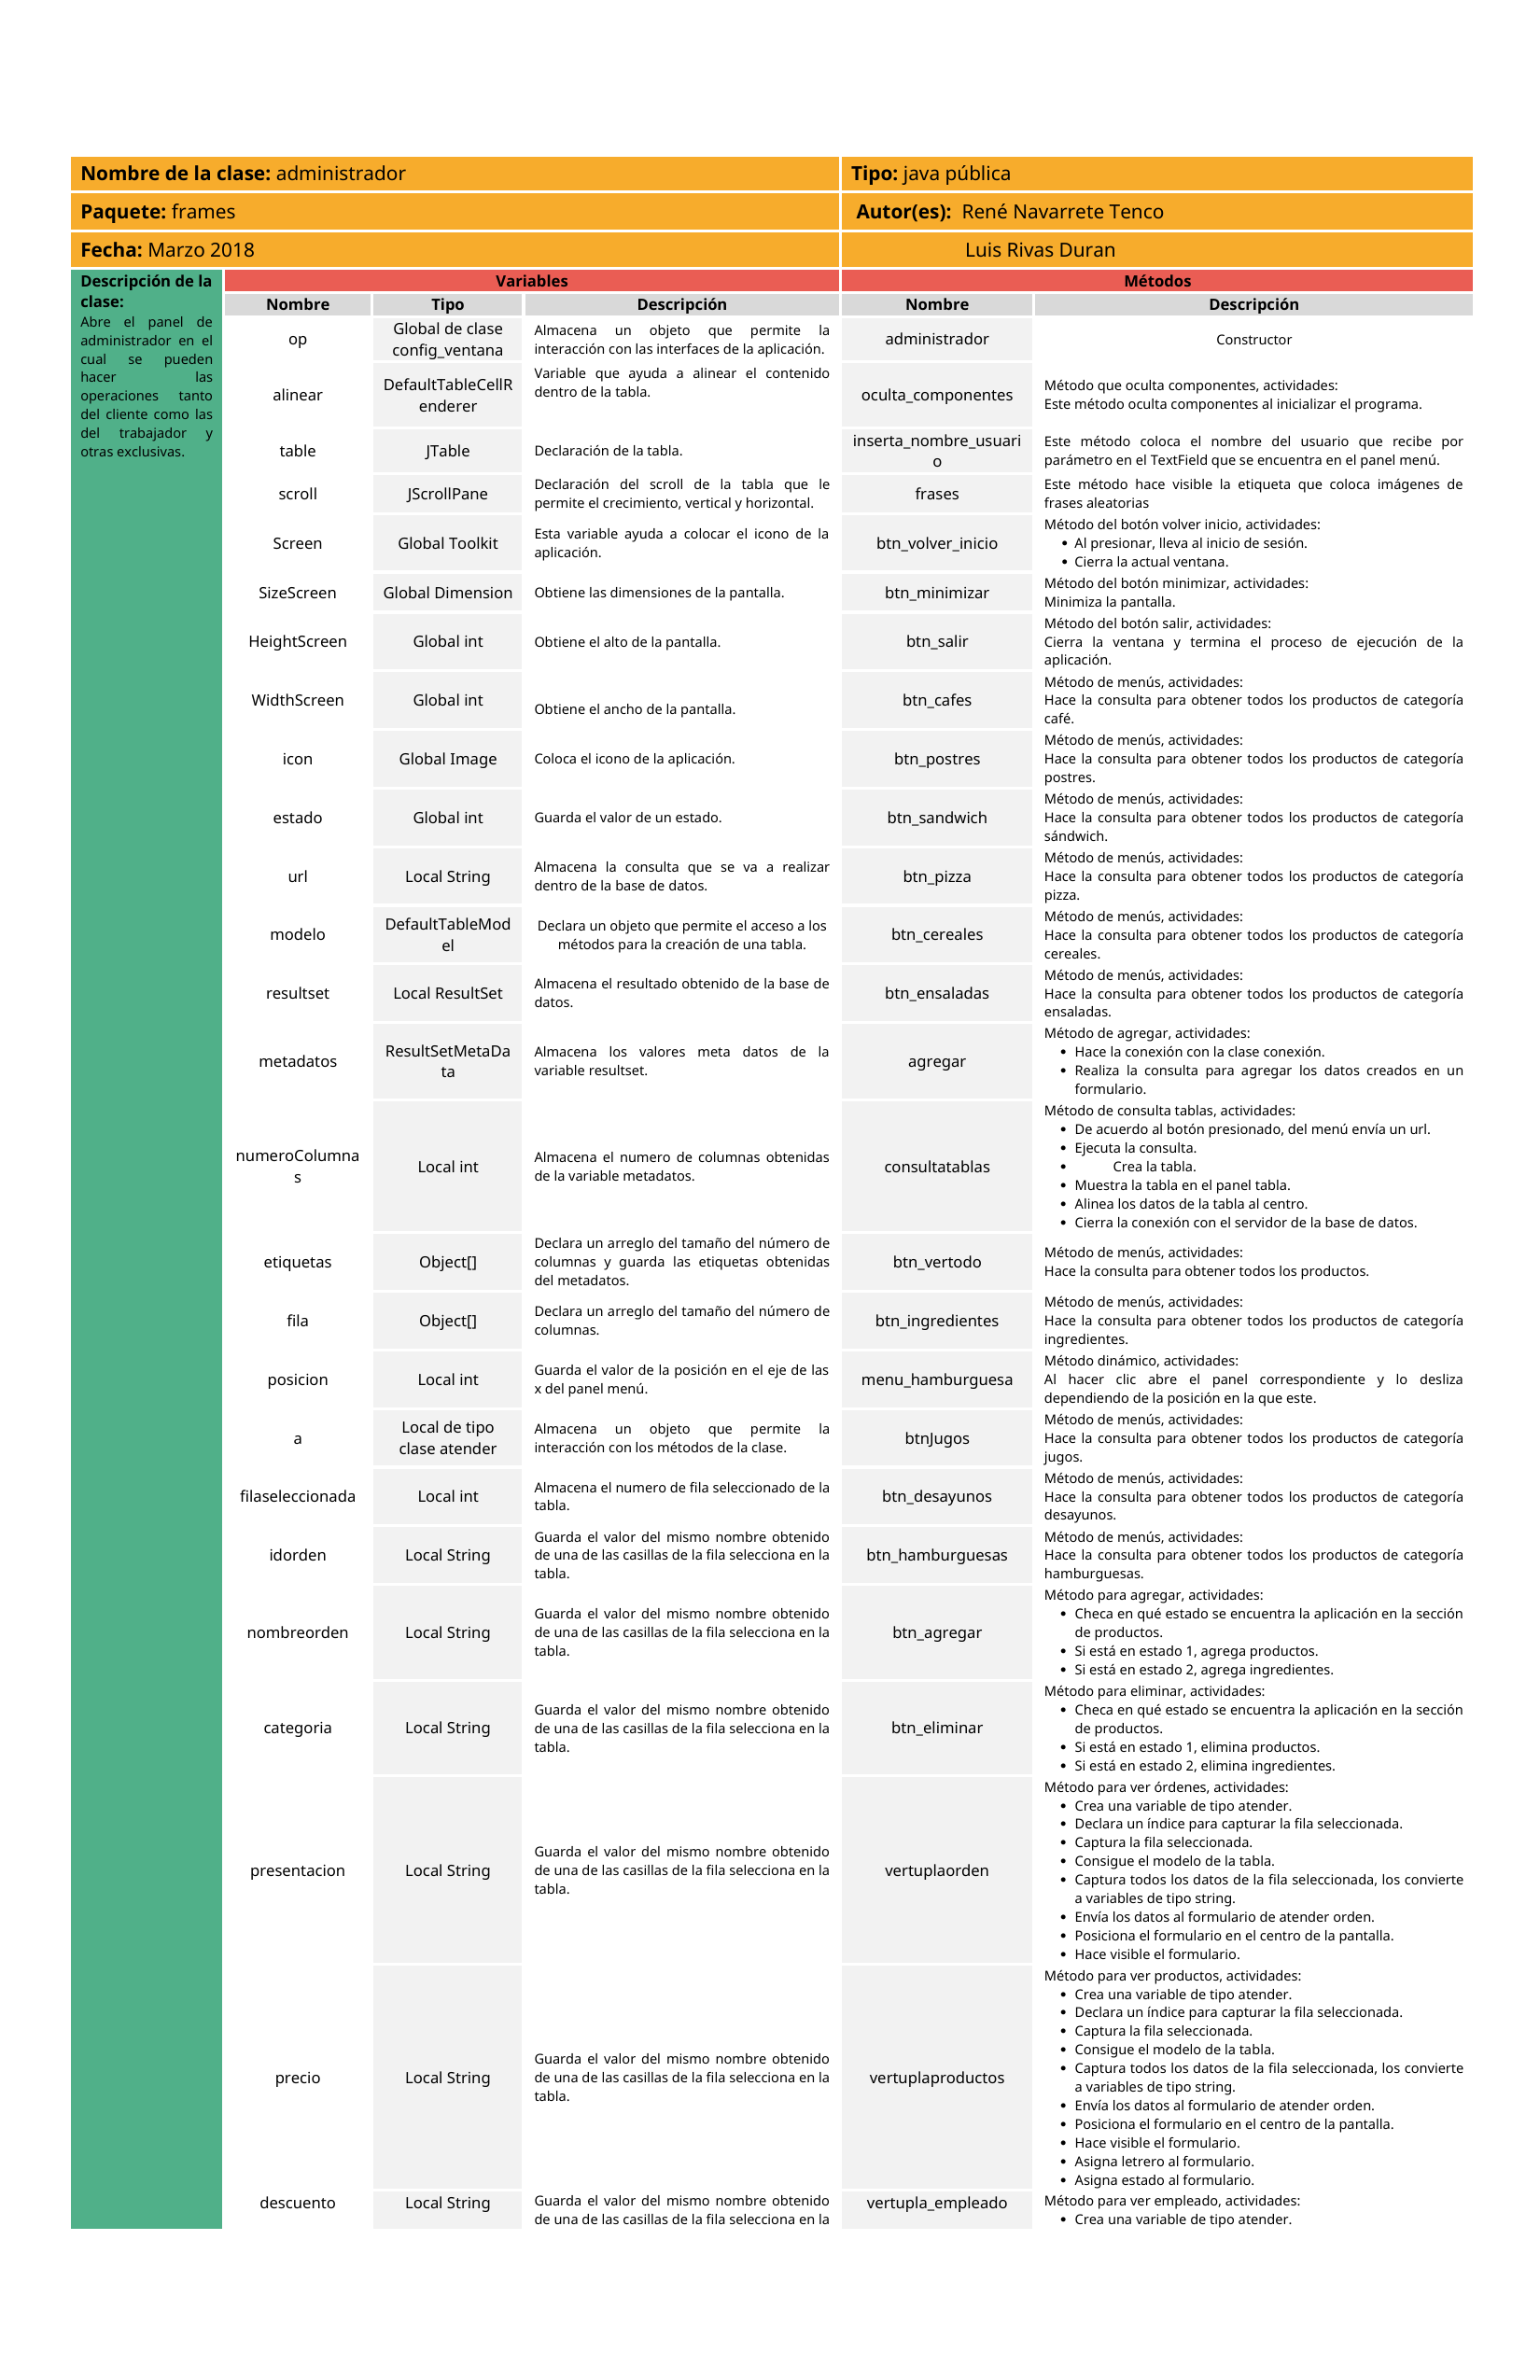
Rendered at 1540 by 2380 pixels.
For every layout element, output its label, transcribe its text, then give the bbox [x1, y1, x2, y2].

table_cell Guarda el valor de un estado. [525, 790, 839, 846]
table_cell icon [225, 731, 371, 787]
table_cell SizeScreen [225, 574, 371, 610]
table_cell WidthScreen [225, 672, 371, 728]
table_cell nombreorden [225, 1586, 371, 1679]
table_cell Esta variable ayuda a colocar el icono de la aplicación. [525, 515, 839, 570]
table_cell descuento [225, 2191, 371, 2229]
table_cell metadatos [225, 1024, 371, 1099]
table_cell Método de menús, actividades: Hace la consulta para obtener todos los productos de categoría ingredientes. [1035, 1293, 1473, 1349]
table_cell Global Image [373, 731, 522, 787]
table_cell Método para ver órdenes, actividades: Crea una variable de tipo atender. Declara un índice para capturar la fila seleccionada. Captura la fila seleccionada. Consigue el modelo de la tabla. Captura todos los datos de la fila seleccionada, los convierte a variables de tipo string. Envía los datos al formulario de atender orden. Posiciona el formulario en el centro de la pantalla. Hace visible el formulario. [1035, 1777, 1473, 1963]
table_cell Coloca el icono de la aplicación. [525, 731, 839, 787]
table_cell Local int [373, 1351, 522, 1407]
table_cell Método que oculta componentes, actividades: Este método oculta componentes al inicializar el programa. [1035, 363, 1473, 427]
table_header Nombre de la clase: administrador [71, 157, 839, 190]
table_cell Guarda el valor del mismo nombre obtenido de una de las casillas de la fila selecciona en la tabla. [525, 2191, 839, 2229]
table_cell Luis Rivas Duran [842, 232, 1473, 267]
table_cell estado [225, 790, 371, 846]
table_cell Método para ver productos, actividades: Crea una variable de tipo atender. Declara un índice para capturar la fila seleccionada. Captura la fila seleccionada. Consigue el modelo de la tabla. Captura todos los datos de la fila seleccionada, los convierte a variables de tipo string. Envía los datos al formulario de atender orden. Posiciona el formulario en el centro de la pantalla. Hace visible el formulario. Asigna letrero al formulario. Asigna estado al formulario. [1035, 1966, 1473, 2189]
table_cell Método del botón salir, actividades: Cierra la ventana y termina el proceso de ejecución de la aplicación. [1035, 614, 1473, 669]
table_cell resultset [225, 965, 371, 1021]
table_cell btn_agregar [842, 1586, 1032, 1679]
table_cell idorden [225, 1527, 371, 1583]
table_cell Constructor [1035, 318, 1473, 360]
table_cell Método de consulta tablas, actividades: De acuerdo al botón presionado, del menú envía un url. Ejecuta la consulta. Crea la tabla. Muestra la tabla en el panel tabla. Alinea los datos de la tabla al centro. Cierra la conexión con el servidor de la base de datos. [1035, 1101, 1473, 1231]
table_cell vertuplaproductos [842, 1966, 1032, 2189]
table_cell Local String [373, 1527, 522, 1583]
table_cell Métodos [842, 270, 1473, 291]
table_cell Método de menús, actividades: Hace la consulta para obtener todos los productos de categoría hamburguesas. [1035, 1527, 1473, 1583]
table_cell JTable [373, 429, 522, 472]
table_cell oculta_componentes [842, 363, 1032, 427]
table_cell vertuplaorden [842, 1777, 1032, 1963]
table_cell Declaración de la tabla. [525, 429, 839, 472]
table_cell Global Toolkit [373, 515, 522, 570]
table_cell ResultSetMetaData [373, 1024, 522, 1099]
table_cell op [225, 318, 371, 360]
table_cell scroll [225, 475, 371, 512]
table_cell Descripción [525, 294, 839, 315]
table_cell Método de menús, actividades: Hace la consulta para obtener todos los productos de categoría jugos. [1035, 1410, 1473, 1465]
table_cell Almacena el numero de columnas obtenidas de la variable metadatos. [525, 1101, 839, 1231]
table_cell Guarda el valor del mismo nombre obtenido de una de las casillas de la fila selecciona en la tabla. [525, 1682, 839, 1774]
table_cell Obtiene el ancho de la pantalla. [525, 672, 839, 728]
table_cell Este método coloca el nombre del usuario que recibe por parámetro en el TextField que se encuentra en el panel menú. [1035, 429, 1473, 472]
table_cell Local String [373, 848, 522, 903]
table_cell Local de tipo clase atender [373, 1410, 522, 1465]
table_cell btn_ingredientes [842, 1293, 1032, 1349]
table_cell btn_pizza [842, 848, 1032, 903]
table_cell Método dinámico, actividades: Al hacer clic abre el panel correspondiente y lo desliza dependiendo de la posición en la que este. [1035, 1351, 1473, 1407]
table_cell JScrollPane [373, 475, 522, 512]
table_cell agregar [842, 1024, 1032, 1099]
table_cell Screen [225, 515, 371, 570]
table_cell Obtiene las dimensiones de la pantalla. [525, 574, 839, 610]
table_cell a [225, 1410, 371, 1465]
table_cell Almacena un objeto que permite la interacción con los métodos de la clase. [525, 1410, 839, 1465]
table_cell btn_sandwich [842, 790, 1032, 846]
table_cell categoria [225, 1682, 371, 1774]
table_cell numeroColumnas [225, 1101, 371, 1231]
table_cell presentacion [225, 1777, 371, 1963]
table_cell vertupla_empleado [842, 2191, 1032, 2229]
table_cell Método de agregar, actividades: Hace la conexión con la clase conexión. Realiza la consulta para agregar los datos creados en un formulario. [1035, 1024, 1473, 1099]
table_cell HeightScreen [225, 614, 371, 669]
table_cell Método de menús, actividades: Hace la consulta para obtener todos los productos. [1035, 1234, 1473, 1290]
table_cell btn_minimizar [842, 574, 1032, 610]
table_cell Local String [373, 2191, 522, 2229]
table_cell Declara un objeto que permite el acceso a los métodos para la creación de una tabla. [525, 907, 839, 962]
table_cell Método del botón minimizar, actividades: Minimiza la pantalla. [1035, 574, 1473, 610]
table_cell consultatablas [842, 1101, 1032, 1231]
table_cell Guarda el valor del mismo nombre obtenido de una de las casillas de la fila selecciona en la tabla. [525, 1527, 839, 1583]
table_cell Object[] [373, 1234, 522, 1290]
table_cell DefaultTableModel [373, 907, 522, 962]
table_cell Obtiene el alto de la pantalla. [525, 614, 839, 669]
table_cell Guarda el valor del mismo nombre obtenido de una de las casillas de la fila selecciona en la tabla. [525, 1777, 839, 1963]
table_cell posicion [225, 1351, 371, 1407]
table_cell btnJugos [842, 1410, 1032, 1465]
table_cell administrador [842, 318, 1032, 360]
table_cell Local String [373, 1966, 522, 2189]
table_cell Método de menús, actividades: Hace la consulta para obtener todos los productos de categoría ensaladas. [1035, 965, 1473, 1021]
table_cell Método de menús, actividades: Hace la consulta para obtener todos los productos de categoría desayunos. [1035, 1469, 1473, 1524]
table_cell modelo [225, 907, 371, 962]
table_cell url [225, 848, 371, 903]
table_cell DefaultTableCellRenderer [373, 363, 522, 427]
table_cell inserta_nombre_usuario [842, 429, 1032, 472]
table_cell etiquetas [225, 1234, 371, 1290]
table_cell menu_hamburguesa [842, 1351, 1032, 1407]
table_cell Local int [373, 1101, 522, 1231]
table_cell btn_postres [842, 731, 1032, 787]
table_cell Object[] [373, 1293, 522, 1349]
table_cell fila [225, 1293, 371, 1349]
table_cell Guarda el valor del mismo nombre obtenido de una de las casillas de la fila selecciona en la tabla. [525, 1586, 839, 1679]
table_cell Almacena la consulta que se va a realizar dentro de la base de datos. [525, 848, 839, 903]
table_cell Local String [373, 1586, 522, 1679]
table_cell Almacena el resultado obtenido de la base de datos. [525, 965, 839, 1021]
table_cell Nombre [842, 294, 1032, 315]
table_cell Local int [373, 1469, 522, 1524]
table_cell btn_vertodo [842, 1234, 1032, 1290]
table_cell Método de menús, actividades: Hace la consulta para obtener todos los productos de categoría sándwich. [1035, 790, 1473, 846]
table_cell Descripción de la clase: Abre el panel de administrador en el cual se pueden hacer las operaciones tanto del cliente como las del trabajador y otras exclusivas. [71, 270, 222, 2229]
table_cell btn_cereales [842, 907, 1032, 962]
table_cell Global Dimension [373, 574, 522, 610]
table_cell Tipo [373, 294, 522, 315]
table_cell btn_volver_inicio [842, 515, 1032, 570]
table_cell Guarda el valor del mismo nombre obtenido de una de las casillas de la fila selecciona en la tabla. [525, 1966, 839, 2189]
table_cell Método para eliminar, actividades: Checa en qué estado se encuentra la aplicación en la sección de productos. Si está en estado 1, elimina productos. Si está en estado 2, elimina ingredientes. [1035, 1682, 1473, 1774]
table_cell Paquete: frames [71, 193, 839, 230]
table_cell Almacena un objeto que permite la interacción con las interfaces de la aplicación. [525, 318, 839, 360]
table_cell Global de clase config_ventana [373, 318, 522, 360]
table_cell Local String [373, 1682, 522, 1774]
table_cell Este método hace visible la etiqueta que coloca imágenes de frases aleatorias [1035, 475, 1473, 512]
table_cell btn_ensaladas [842, 965, 1032, 1021]
table_cell Global int [373, 790, 522, 846]
table_cell Autor(es): René Navarrete Tenco [842, 193, 1473, 230]
table_cell btn_eliminar [842, 1682, 1032, 1774]
table_cell Método para agregar, actividades: Checa en qué estado se encuentra la aplicación en la sección de productos. Si está en estado 1, agrega productos. Si está en estado 2, agrega ingredientes. [1035, 1586, 1473, 1679]
table_cell frases [842, 475, 1032, 512]
table_cell Método de menús, actividades: Hace la consulta para obtener todos los productos de categoría pizza. [1035, 848, 1473, 903]
table_cell Fecha: Marzo 2018 [71, 232, 839, 267]
table_cell Variables [225, 270, 839, 291]
table_cell precio [225, 1966, 371, 2189]
table_cell filaseleccionada [225, 1469, 371, 1524]
table_cell Local String [373, 1777, 522, 1963]
table_cell btn_desayunos [842, 1469, 1032, 1524]
table_cell Nombre [225, 294, 371, 315]
table_cell Método de menús, actividades: Hace la consulta para obtener todos los productos de categoría postres. [1035, 731, 1473, 787]
table_cell Variable que ayuda a alinear el contenido dentro de la tabla. [525, 363, 839, 427]
table_cell Declaración del scroll de la tabla que le permite el crecimiento, vertical y horizontal. [525, 475, 839, 512]
table_cell alinear [225, 363, 371, 427]
table_cell Declara un arreglo del tamaño del número de columnas y guarda las etiquetas obtenidas del metadatos. [525, 1234, 839, 1290]
table_cell Guarda el valor de la posición en el eje de las x del panel menú. [525, 1351, 839, 1407]
table_cell Global int [373, 614, 522, 669]
table_cell Almacena el numero de fila seleccionado de la tabla. [525, 1469, 839, 1524]
table_cell Método de menús, actividades: Hace la consulta para obtener todos los productos de categoría cereales. [1035, 907, 1473, 962]
table_cell btn_cafes [842, 672, 1032, 728]
table_cell Local ResultSet [373, 965, 522, 1021]
table_cell Método del botón volver inicio, actividades: Al presionar, lleva al inicio de sesión. Cierra la actual ventana. [1035, 515, 1473, 570]
table_cell Global int [373, 672, 522, 728]
table_cell Declara un arreglo del tamaño del número de columnas. [525, 1293, 839, 1349]
table_cell table [225, 429, 371, 472]
table_cell btn_hamburguesas [842, 1527, 1032, 1583]
table_cell Método de menús, actividades: Hace la consulta para obtener todos los productos de categoría café. [1035, 672, 1473, 728]
table_cell btn_salir [842, 614, 1032, 669]
table_header Tipo: java pública [842, 157, 1473, 190]
table_cell Almacena los valores meta datos de la variable resultset. [525, 1024, 839, 1099]
table_cell Descripción [1035, 294, 1473, 315]
